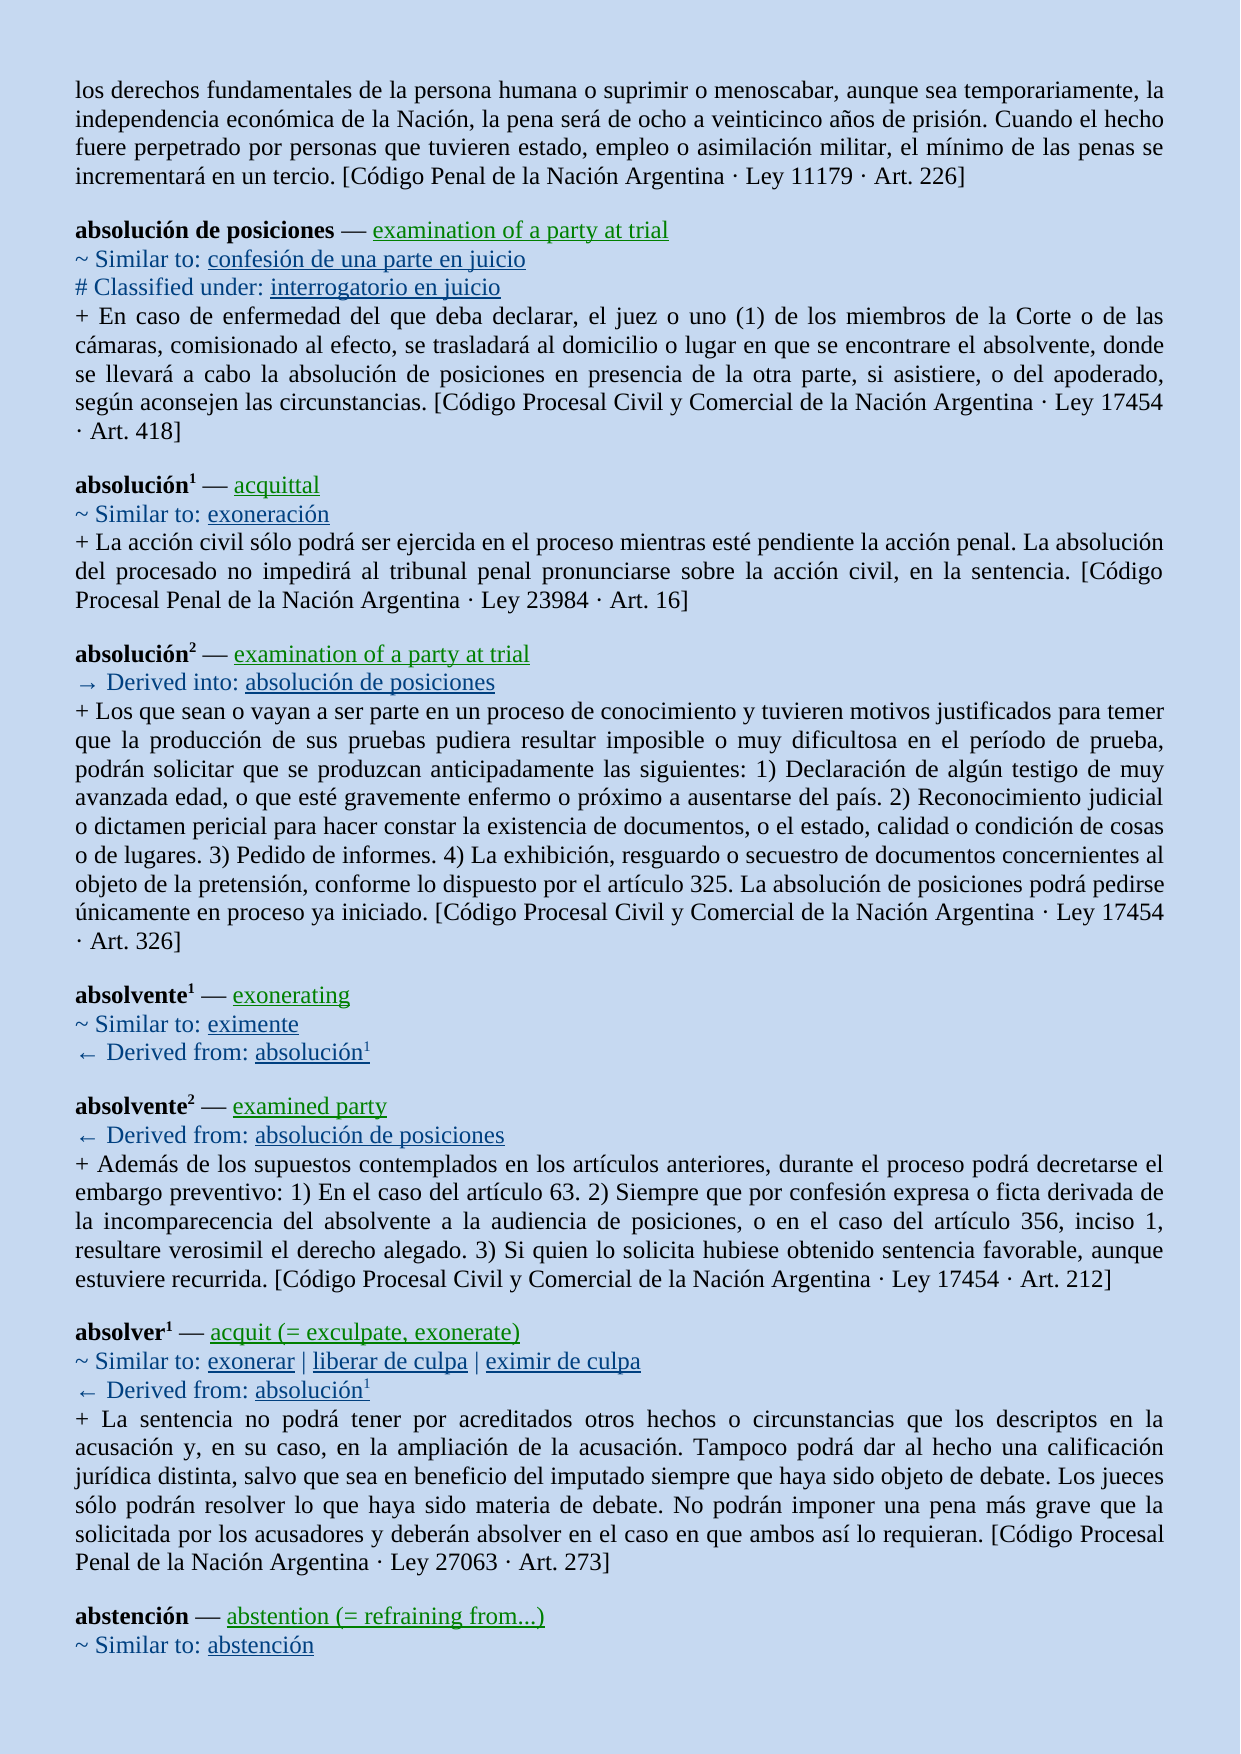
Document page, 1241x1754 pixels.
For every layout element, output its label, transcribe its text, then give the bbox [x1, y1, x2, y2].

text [75, 75, 1165, 190]
text absolución1 — acquittal ~ Similar to: exoneración + La acción civil sólo podrá ser ejercida en el proceso mientras esté pendiente la acción penal. La absolución del procesado no impedirá al tribunal penal pronunciarse sobre la acción civil, en la sentencia. [Código Procesal Penal de la Nación Argentina · Ley 23984 · Art. 16] [75, 470, 1165, 614]
text absolvente1 — exonerating ~ Similar to: eximente ← Derived from: absolución1 [75, 980, 1165, 1066]
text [75, 1601, 1165, 1659]
text absolución2 — examination of a party at trial → Derived into: absolución de posiciones + Los que sean o vayan a ser parte en un proceso de conocimiento y tuvieren motivos justificados para temer que la producción de sus pruebas pudiera resultar imposible o muy dificultosa en el período de prueba, podrán solicitar que se produzcan anticipadamente las siguientes: 1) Declaración de algún testigo de muy avanzada edad, o que esté gravemente enfermo o próximo a ausentarse del país. 2) Reconocimiento judicial o dictamen pericial para hacer constar la existencia de documentos, o el estado, calidad o condición de cosas o de lugares. 3) Pedido de informes. 4) La exhibición, resguardo o secuestro de documentos concernientes al objeto de la pretensión, conforme lo dispuesto por el artículo 325. La absolución de posiciones podrá pedirse únicamente en proceso ya iniciado. [Código Procesal Civil y Comercial de la Nación Argentina · Ley 17454 · Art. 326] [75, 639, 1165, 955]
text absolución de posiciones — examination of a party at trial ~ Similar to: confesión de una parte en juicio # Classified under: interrogatorio en juicio + En caso de enfermedad del que deba declarar, el juez o uno (1) de los miembros de la Corte o de las cámaras, comisionado al efecto, se trasladará al domicilio o lugar en que se encontrare el absolvente, donde se llevará a cabo la absolución de posiciones en presencia de la otra parte, si asistiere, o del apoderado, según aconsejen las circunstancias. [Código Procesal Civil y Comercial de la Nación Argentina · Ley 17454 · Art. 418] [75, 215, 1165, 445]
text absolver1 — acquit (= exculpate, exonerate) ~ Similar to: exonerar | liberar de culpa | eximir de culpa ← Derived from: absolución1 + La sentencia no podrá tener por acreditados otros hechos o circunstancias que los descriptos en la acusación y, en su caso, en la ampliación de la acusación. Tampoco podrá dar al hecho una calificación jurídica distinta, salvo que sea en beneficio del imputado siempre que haya sido objeto de debate. Los jueces sólo podrán resolver lo que haya sido materia de debate. No podrán imponer una pena más grave que la solicitada por los acusadores y deberán absolver en el caso en que ambos así lo requieran. [Código Procesal Penal de la Nación Argentina · Ley 27063 · Art. 273] [75, 1317, 1165, 1576]
text absolvente2 — examined party ← Derived from: absolución de posiciones + Además de los supuestos contemplados en los artículos anteriores, durante el proceso podrá decretarse el embargo preventivo: 1) En el caso del artículo 63. 2) Siempre que por confesión expresa o ficta derivada de la incomparecencia del absolvente a la audiencia de posiciones, o en el caso del artículo 356, inciso 1, resultare verosimil el derecho alegado. 3) Si quien lo solicita hubiese obtenido sentencia favorable, aunque estuviere recurrida. [Código Procesal Civil y Comercial de la Nación Argentina · Ley 17454 · Art. 212] [75, 1091, 1165, 1292]
